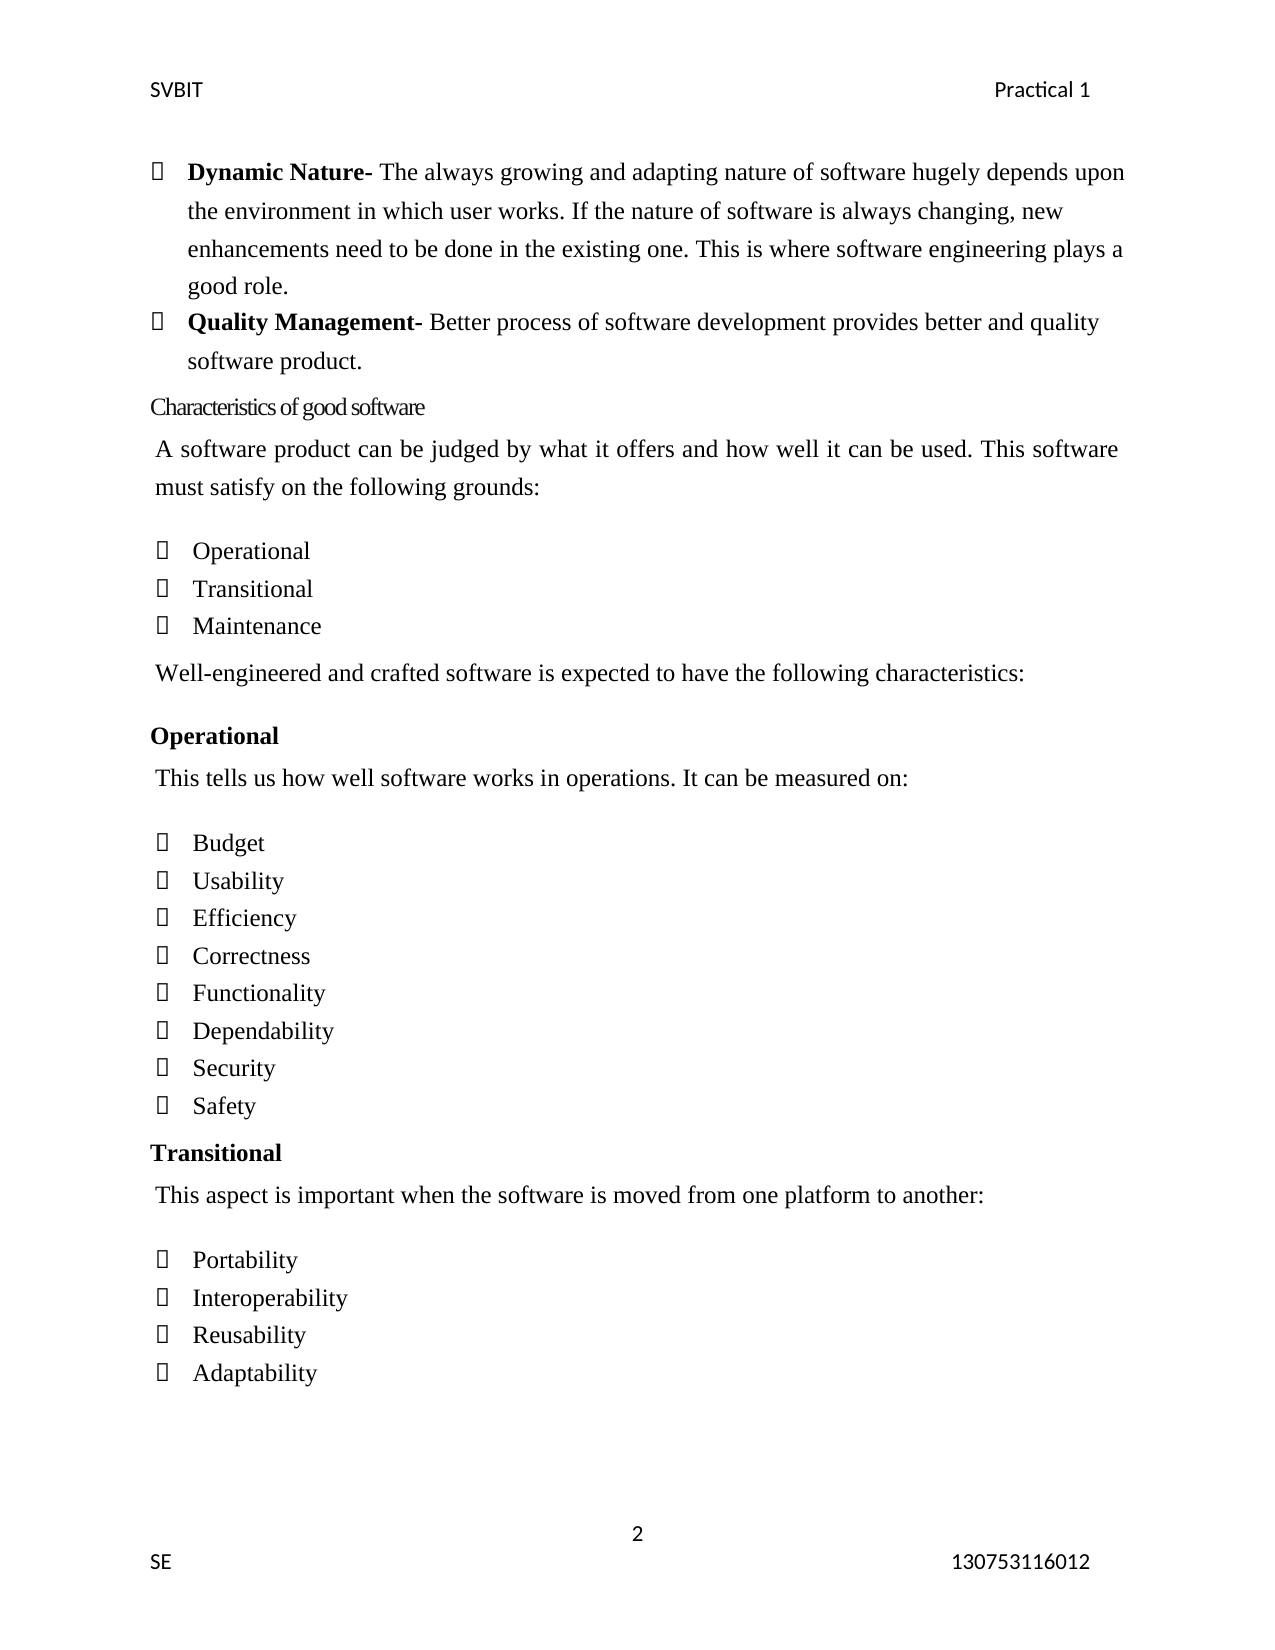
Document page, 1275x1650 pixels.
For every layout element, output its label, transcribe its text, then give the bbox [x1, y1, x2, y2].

list Correctness [155, 934, 1125, 971]
list Adaptability [155, 1351, 1125, 1388]
list Dynamic Nature- The always growing and adapting nature of software hugely depends upon the environment in which user works. If the nature of software is always changing, new enhancements need to be done in the existing one. This is where software engineering plays a good role. [150, 150, 1125, 300]
text Operational [150, 712, 1120, 750]
list Quality Management- Better process of software development provides better and quality software product. [150, 300, 1125, 375]
text Characteristics of good software [150, 383, 1120, 420]
list Reusability [155, 1313, 1125, 1351]
list Usability [155, 859, 1125, 896]
list Interoperability [155, 1276, 1125, 1313]
list Transitional [155, 567, 1125, 604]
list Maintenance [155, 604, 1125, 642]
list Efficiency [155, 896, 1125, 934]
text Transitional [150, 1129, 1120, 1167]
list Functionality [155, 971, 1125, 1009]
text Well-engineered and crafted software is expected to have the following characteristics: [155, 650, 1120, 687]
list Budget [155, 821, 1125, 859]
list Safety [155, 1084, 1125, 1121]
text This aspect is important when the software is moved from one platform to another: [155, 1172, 1120, 1209]
text A software product can be judged by what it offers and how well it can be used. This software must satisfy on the following grounds: [155, 425, 1120, 500]
list Security [155, 1046, 1125, 1084]
list Operational [155, 529, 1125, 567]
list Portability [155, 1238, 1125, 1276]
text This tells us how well software works in operations. It can be measured on: [155, 755, 1120, 792]
list Dependability [155, 1009, 1125, 1046]
